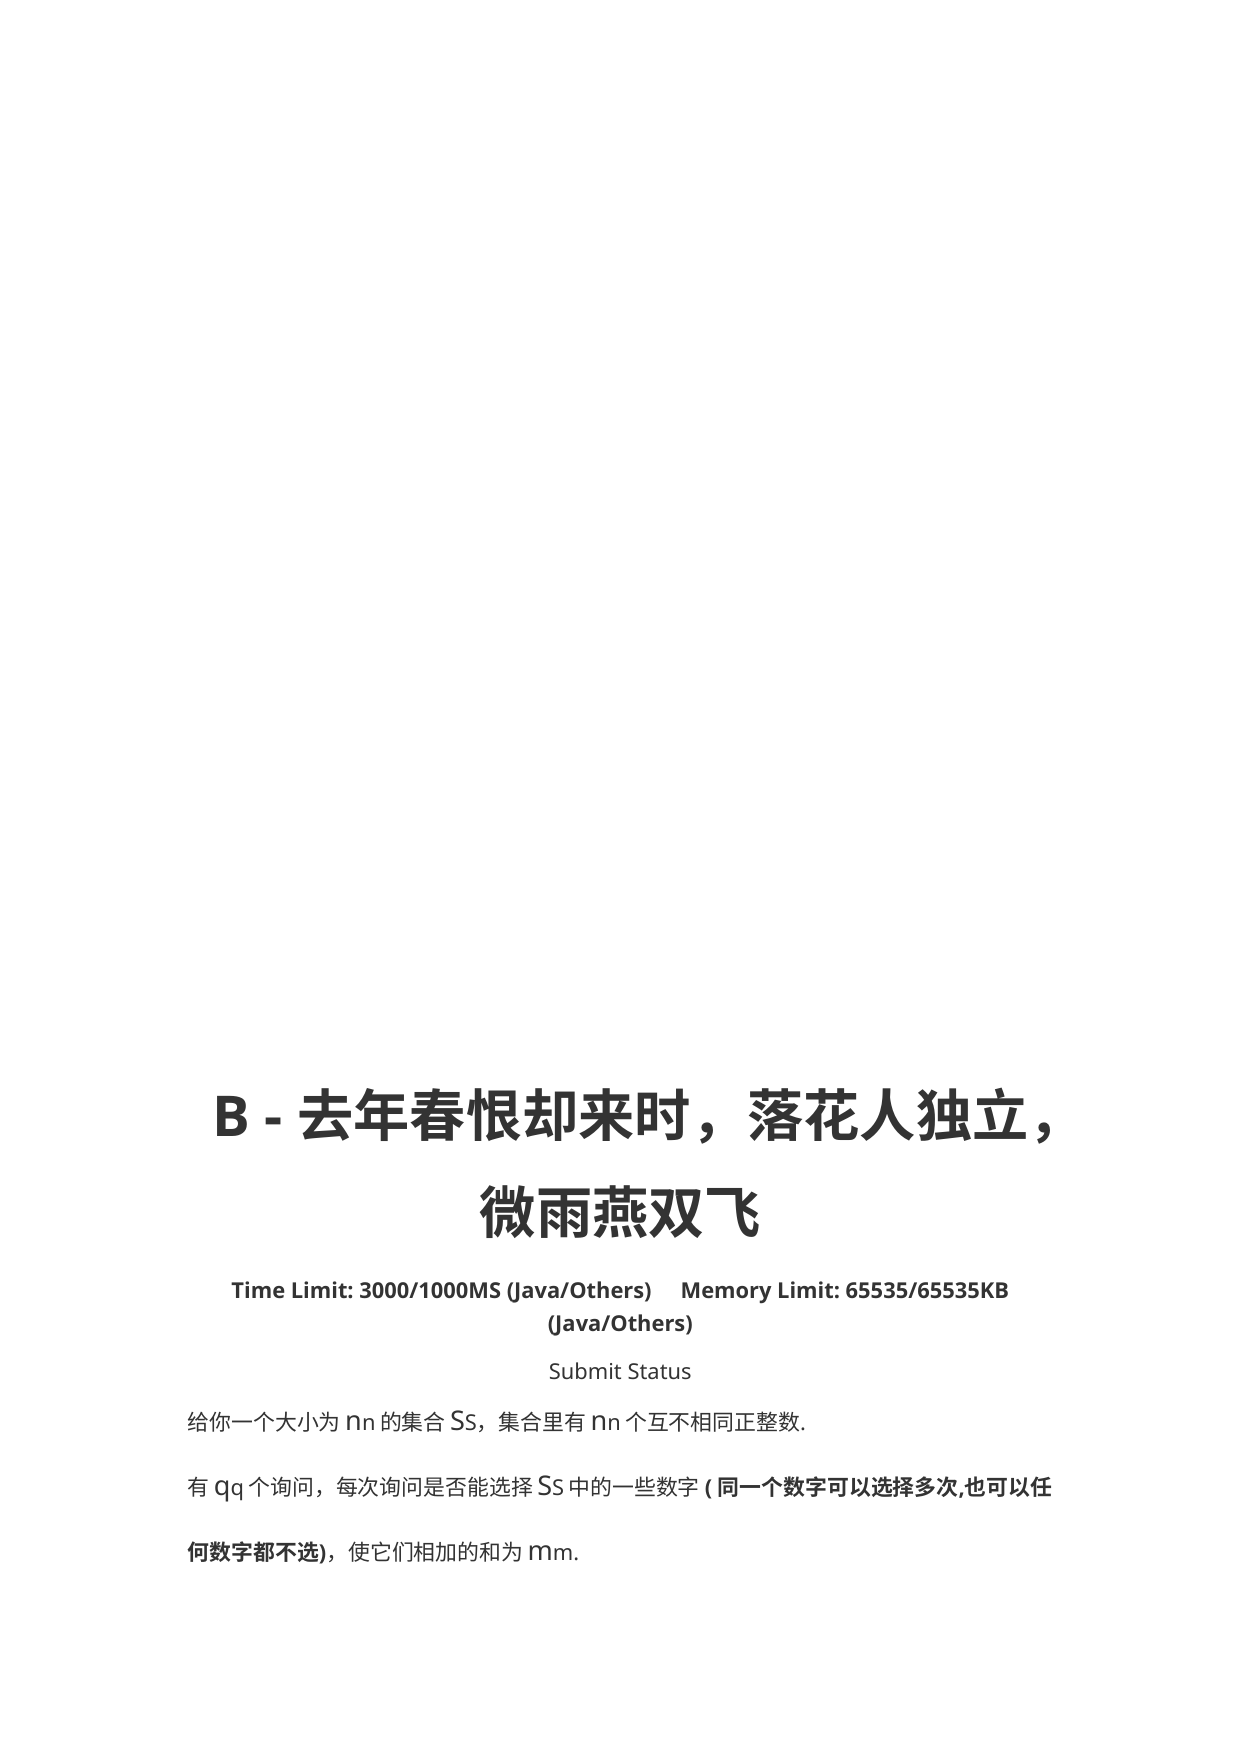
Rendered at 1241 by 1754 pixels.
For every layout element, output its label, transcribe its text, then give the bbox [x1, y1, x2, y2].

subtitle B - 去年春恨却来时，落花人独立，微雨燕双飞 [187, 1063, 1053, 1258]
text 给你一个大小为nn的集合SS，集合里有nn个互不相同正整数. 有qq个询问，每次询问是否能选择SS中的一些数字 ( 同一个数字可以选择多次,也可以任何数字都不选)，使它们相加的和为mm. [187, 1387, 1053, 1582]
text Submit Status [187, 1354, 1053, 1387]
subtitle Time Limit: 3000/1000MS (Java/Others) Memory Limit: 65535/65535KB (Java/Others) [187, 1274, 1053, 1339]
